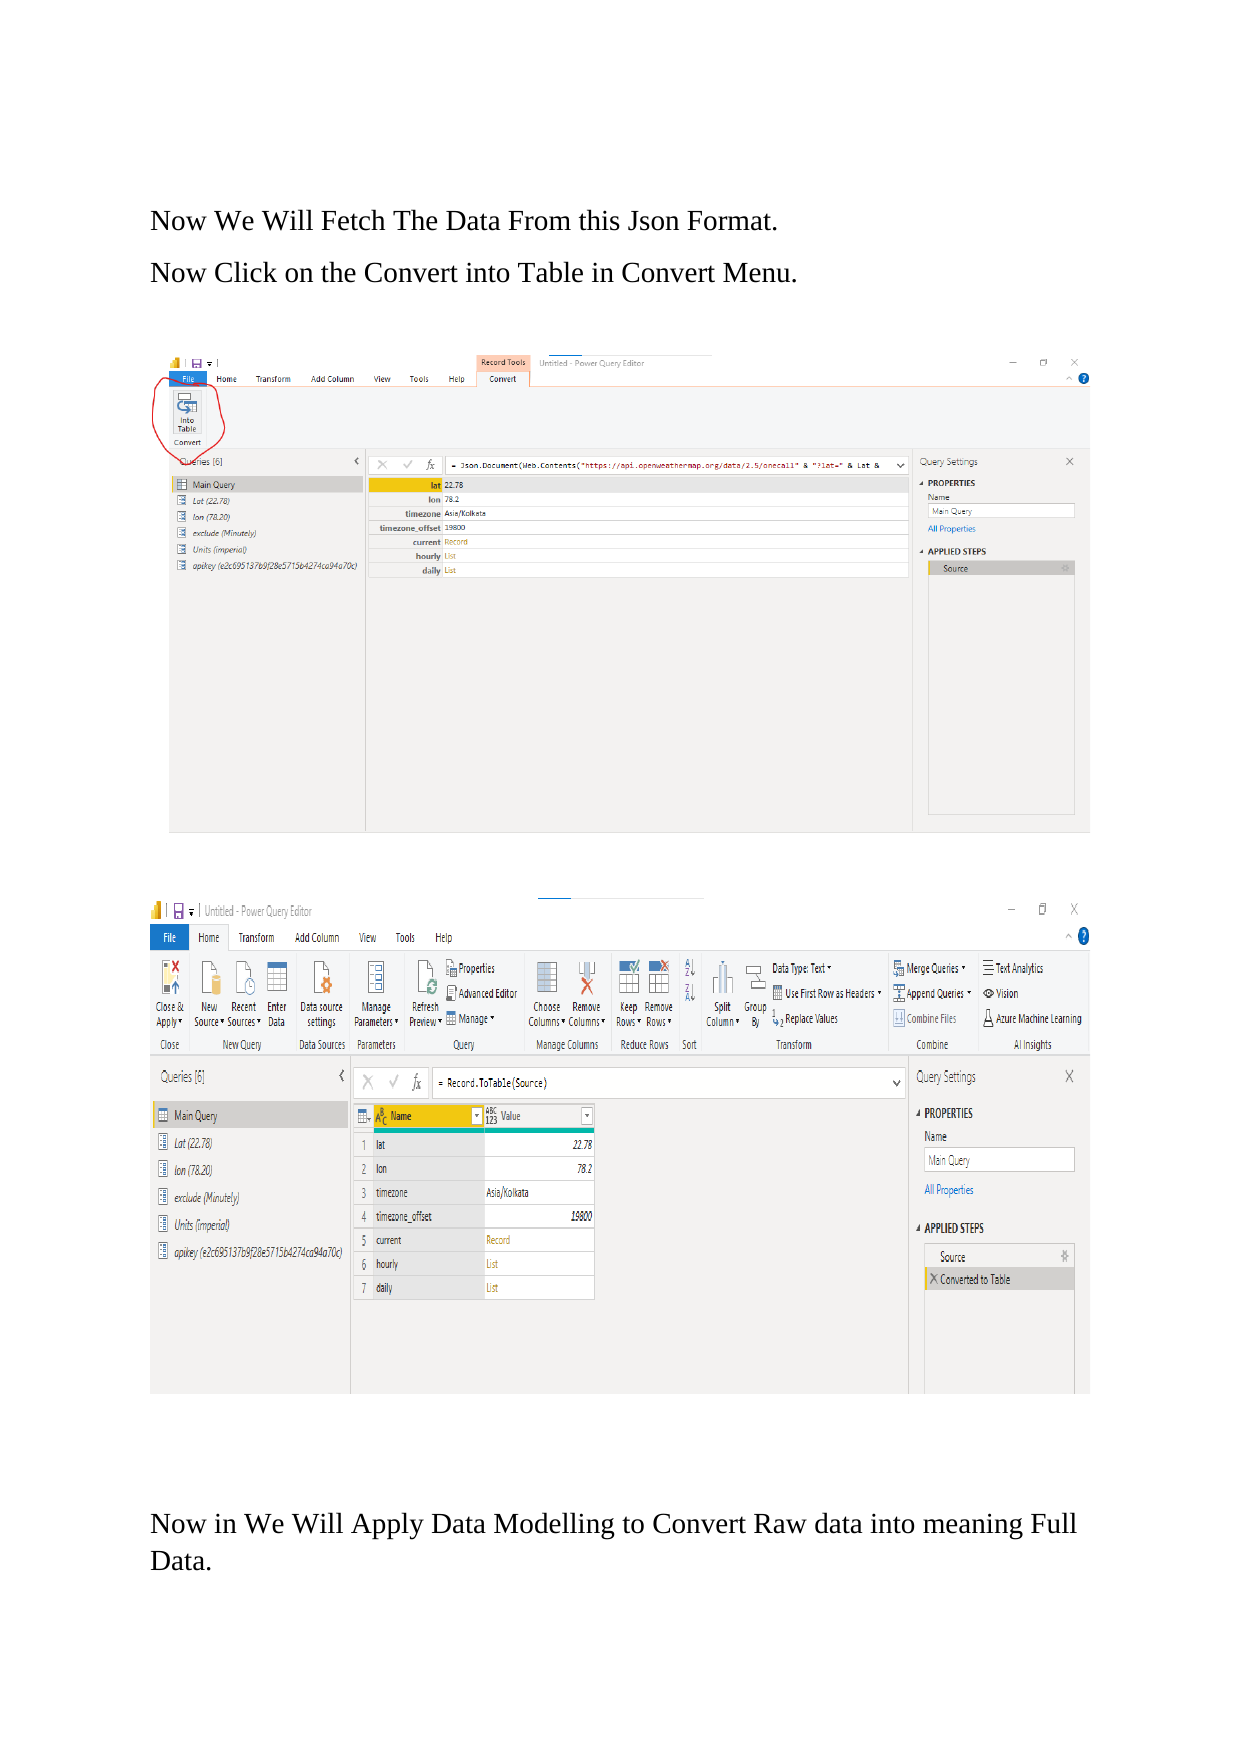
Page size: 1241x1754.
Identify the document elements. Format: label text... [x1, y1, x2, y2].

text Now We Will Fetch The Data From this Json Format. [150, 203, 1090, 236]
picture [150, 898, 1091, 1394]
picture [150, 355, 1091, 833]
text Now in We Will Apply Data Modelling to Convert Raw data into meaning Full Data. [150, 1506, 1090, 1576]
text Now Click on the Convert into Table in Convert Menu. [150, 256, 1090, 289]
